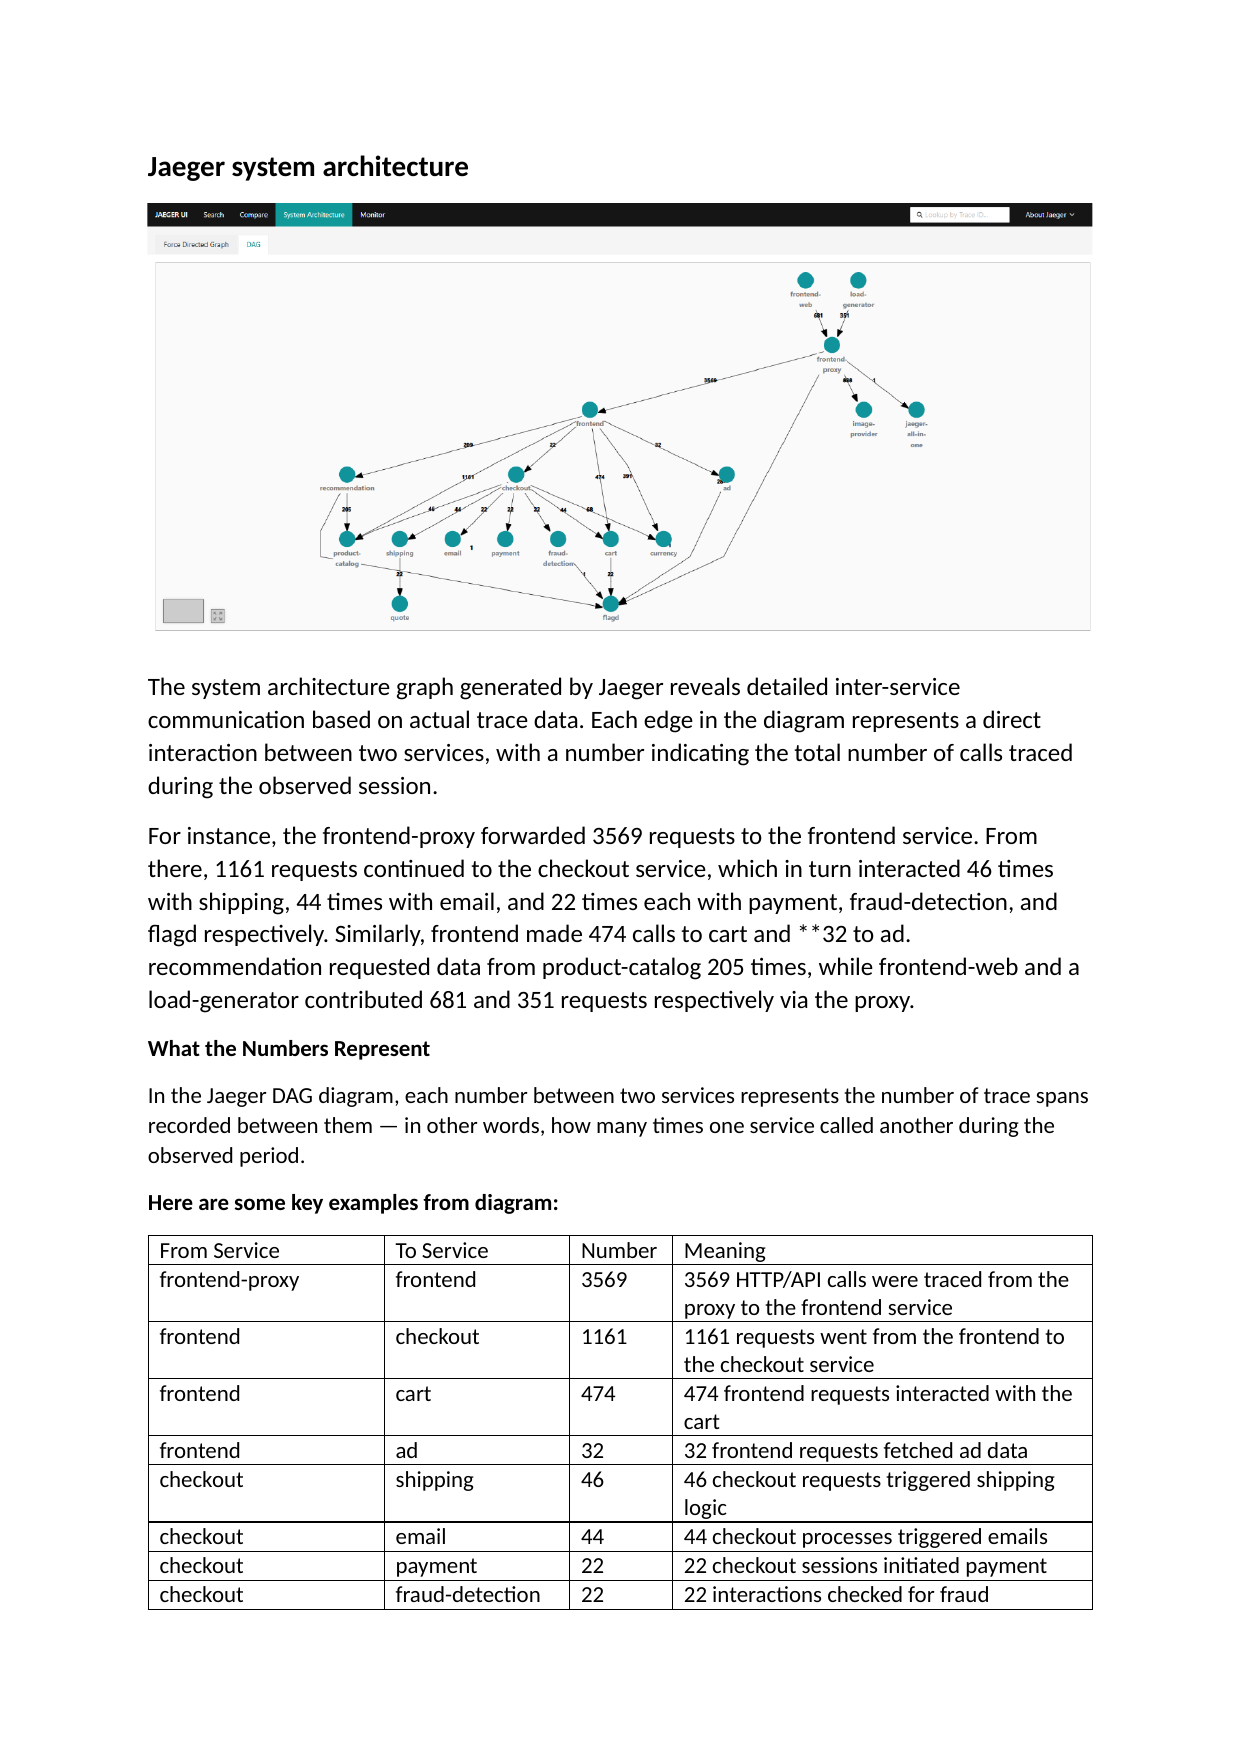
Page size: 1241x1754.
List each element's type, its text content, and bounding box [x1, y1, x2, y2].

table_cell 32 [570, 1436, 672, 1464]
text In the Jaeger DAG diagram, each number between two services represents the number of trace spans recorded between them — in other words, how many times one service called another during the observed period. [148, 1081, 1093, 1169]
table_cell checkout [149, 1581, 384, 1609]
text What the Numbers Represent [148, 1034, 1093, 1062]
table_header From Service [149, 1236, 384, 1264]
table_cell frontend [385, 1265, 569, 1321]
text The system architecture graph generated by Jaeger reveals detailed inter-service communication based on actual trace data. Each edge in the diagram represents a direct interaction between two services, with a number indicating the total number of calls traced during the observed session. [148, 671, 1093, 801]
table_cell 46 [570, 1465, 672, 1521]
table_cell frontend [149, 1322, 384, 1378]
table_cell 22 interactions checked for fraud [673, 1581, 1092, 1609]
table_cell shipping [385, 1465, 569, 1521]
text Here are some key examples from diagram: [148, 1188, 1093, 1216]
table_cell checkout [385, 1322, 569, 1378]
table_cell 474 [570, 1379, 672, 1435]
table_cell fraud-detection [385, 1581, 569, 1609]
table_cell 46 checkout requests triggered shipping logic [673, 1465, 1092, 1521]
table_cell 22 [570, 1581, 672, 1609]
table_cell cart [385, 1379, 569, 1435]
text Jaeger system architecture [148, 148, 1093, 183]
table_cell payment [385, 1552, 569, 1579]
table_cell 44 checkout processes triggered emails [673, 1523, 1092, 1551]
table_header Number [570, 1236, 672, 1264]
text For instance, the frontend-proxy forwarded 3569 requests to the frontend service. From there, 1161 requests continued to the checkout service, which in turn interacted 46 times with shipping, 44 times with email, and 22 times each with payment, fraud-detection, and flagd respectively. Similarly, frontend made 474 calls to cart and **32 to ad. recommendation requested data from product-catalog 205 times, while frontend-web and a load-generator contributed 681 and 351 requests respectively via the proxy. [148, 820, 1093, 1015]
table_cell frontend [149, 1436, 384, 1464]
table_header Meaning [673, 1236, 1092, 1264]
table_cell 3569 [570, 1265, 672, 1321]
table_cell ad [385, 1436, 569, 1464]
table_cell email [385, 1523, 569, 1551]
table_cell 1161 requests went from the frontend to the checkout service [673, 1322, 1092, 1378]
table_cell 3569 HTTP/API calls were traced from the proxy to the frontend service [673, 1265, 1092, 1321]
table_cell checkout [149, 1552, 384, 1579]
table_cell frontend-proxy [149, 1265, 384, 1321]
table_cell 32 frontend requests fetched ad data [673, 1436, 1092, 1464]
table_cell 22 [570, 1552, 672, 1579]
table_cell 44 [570, 1523, 672, 1551]
table_cell 474 frontend requests interacted with the cart [673, 1379, 1092, 1435]
table_cell frontend [149, 1379, 384, 1435]
table_cell 22 checkout sessions initiated payment [673, 1552, 1092, 1579]
table_cell checkout [149, 1523, 384, 1551]
picture [147, 203, 1093, 632]
table_cell 1161 [570, 1322, 672, 1378]
table_cell checkout [149, 1465, 384, 1521]
table_header To Service [385, 1236, 569, 1264]
